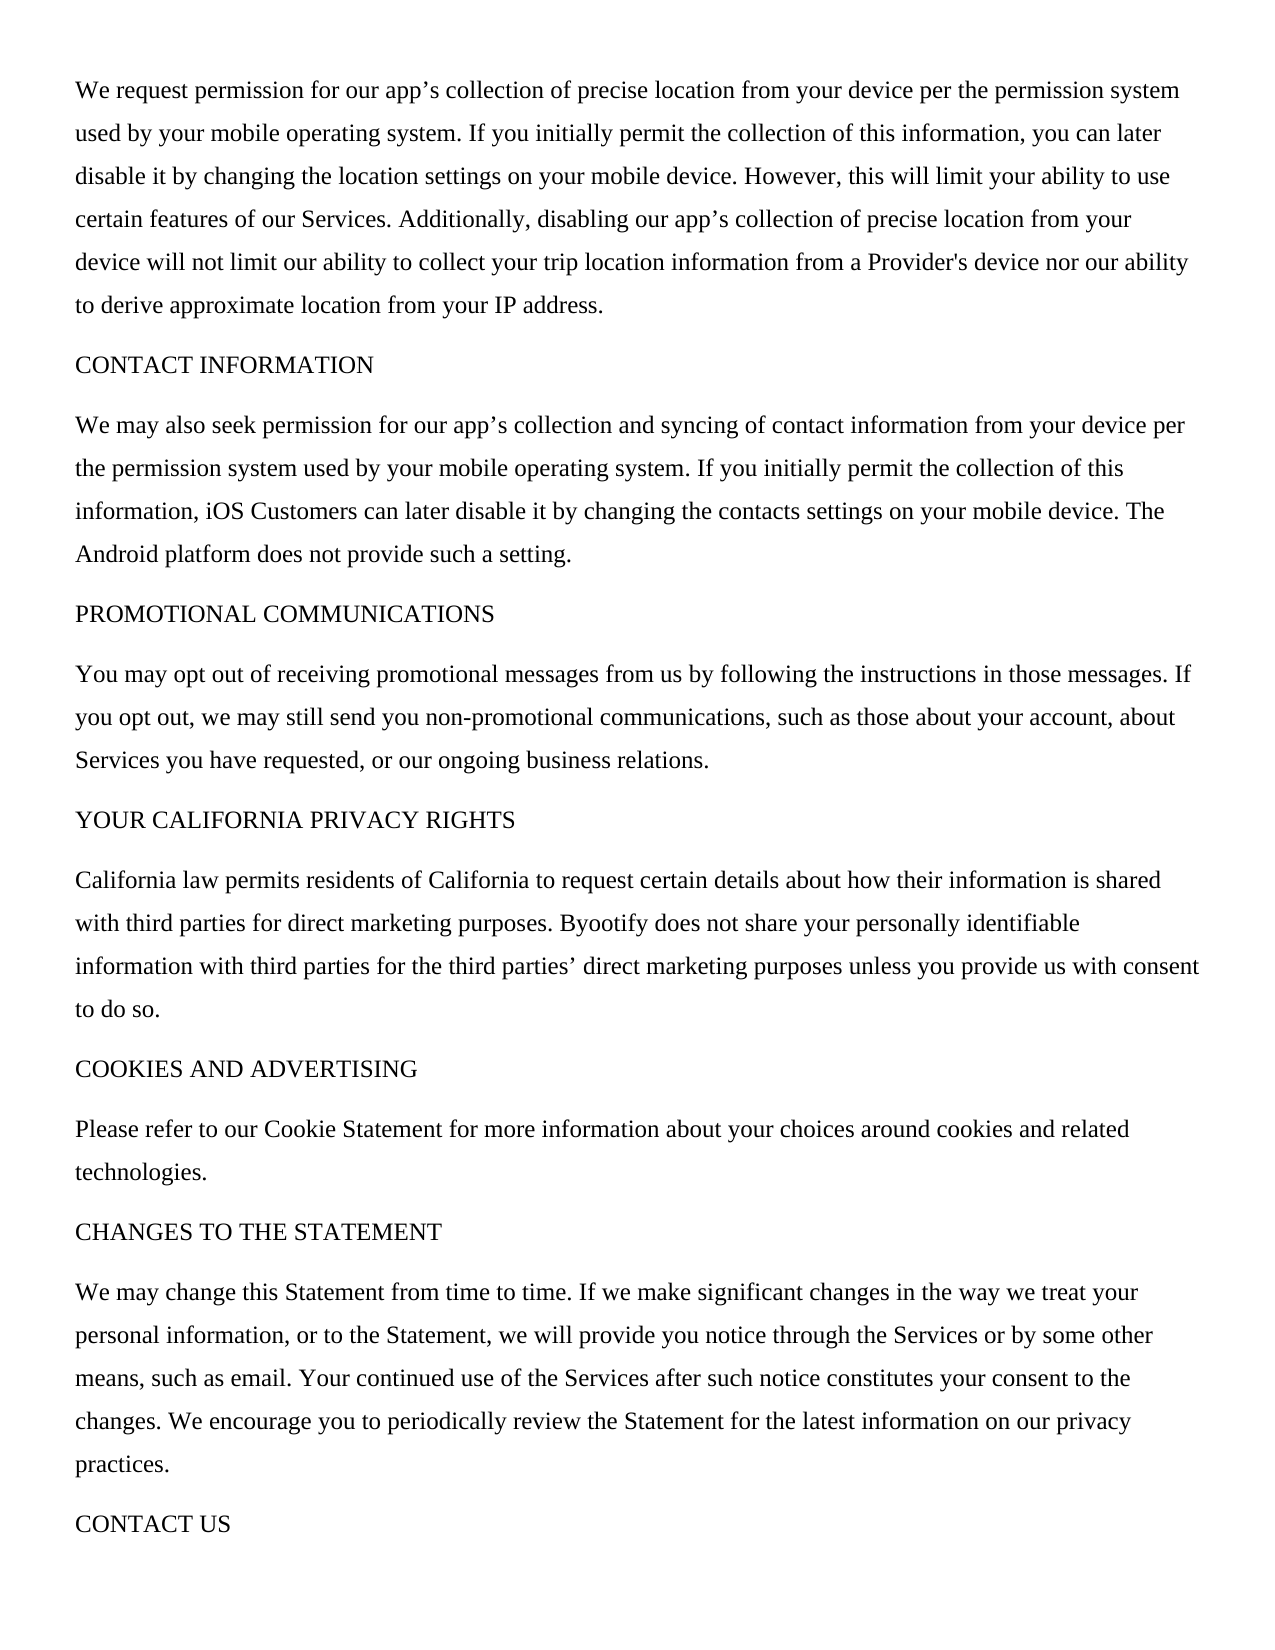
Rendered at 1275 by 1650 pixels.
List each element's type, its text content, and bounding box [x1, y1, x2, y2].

text YOUR CALIFORNIA PRIVACY RIGHTS [75, 805, 1200, 834]
text PROMOTIONAL COMMUNICATIONS [75, 599, 1200, 628]
text CHANGES TO THE STATEMENT [75, 1217, 1200, 1246]
text We request permission for our app’s collection of precise location from your device per the permission system used by your mobile operating system. If you initially permit the collection of this information, you can later disable it by changing the location settings on your mobile device. However, this will limit your ability to use certain features of our Services. Additionally, disabling our app’s collection of precise location from your device will not limit our ability to collect your trip location information from a Provider's device nor our ability to derive approximate location from your IP address. [75, 75, 1200, 319]
text CONTACT US [75, 1509, 1200, 1538]
text We may also seek permission for our app’s collection and syncing of contact information from your device per the permission system used by your mobile operating system. If you initially permit the collection of this information, iOS Customers can later disable it by changing the contacts settings on your mobile device. The Android platform does not provide such a setting. [75, 410, 1200, 568]
text You may opt out of receiving promotional messages from us by following the instructions in those messages. If you opt out, we may still send you non-promotional communications, such as those about your account, about Services you have requested, or our ongoing business relations. [75, 659, 1200, 774]
text COOKIES AND ADVERTISING [75, 1054, 1200, 1083]
text Please refer to our Cookie Statement for more information about your choices around cookies and related technologies. [75, 1114, 1200, 1186]
text California law permits residents of California to request certain details about how their information is shared with third parties for direct marketing purposes. Byootify does not share your personally identifiable information with third parties for the third parties’ direct marketing purposes unless you provide us with consent to do so. [75, 865, 1200, 1023]
text CONTACT INFORMATION [75, 350, 1200, 379]
text We may change this Statement from time to time. If we make significant changes in the way we treat your personal information, or to the Statement, we will provide you notice through the Services or by some other means, such as email. Your continued use of the Services after such notice constitutes your consent to the changes. We encourage you to periodically review the Statement for the latest information on our privacy practices. [75, 1277, 1200, 1478]
